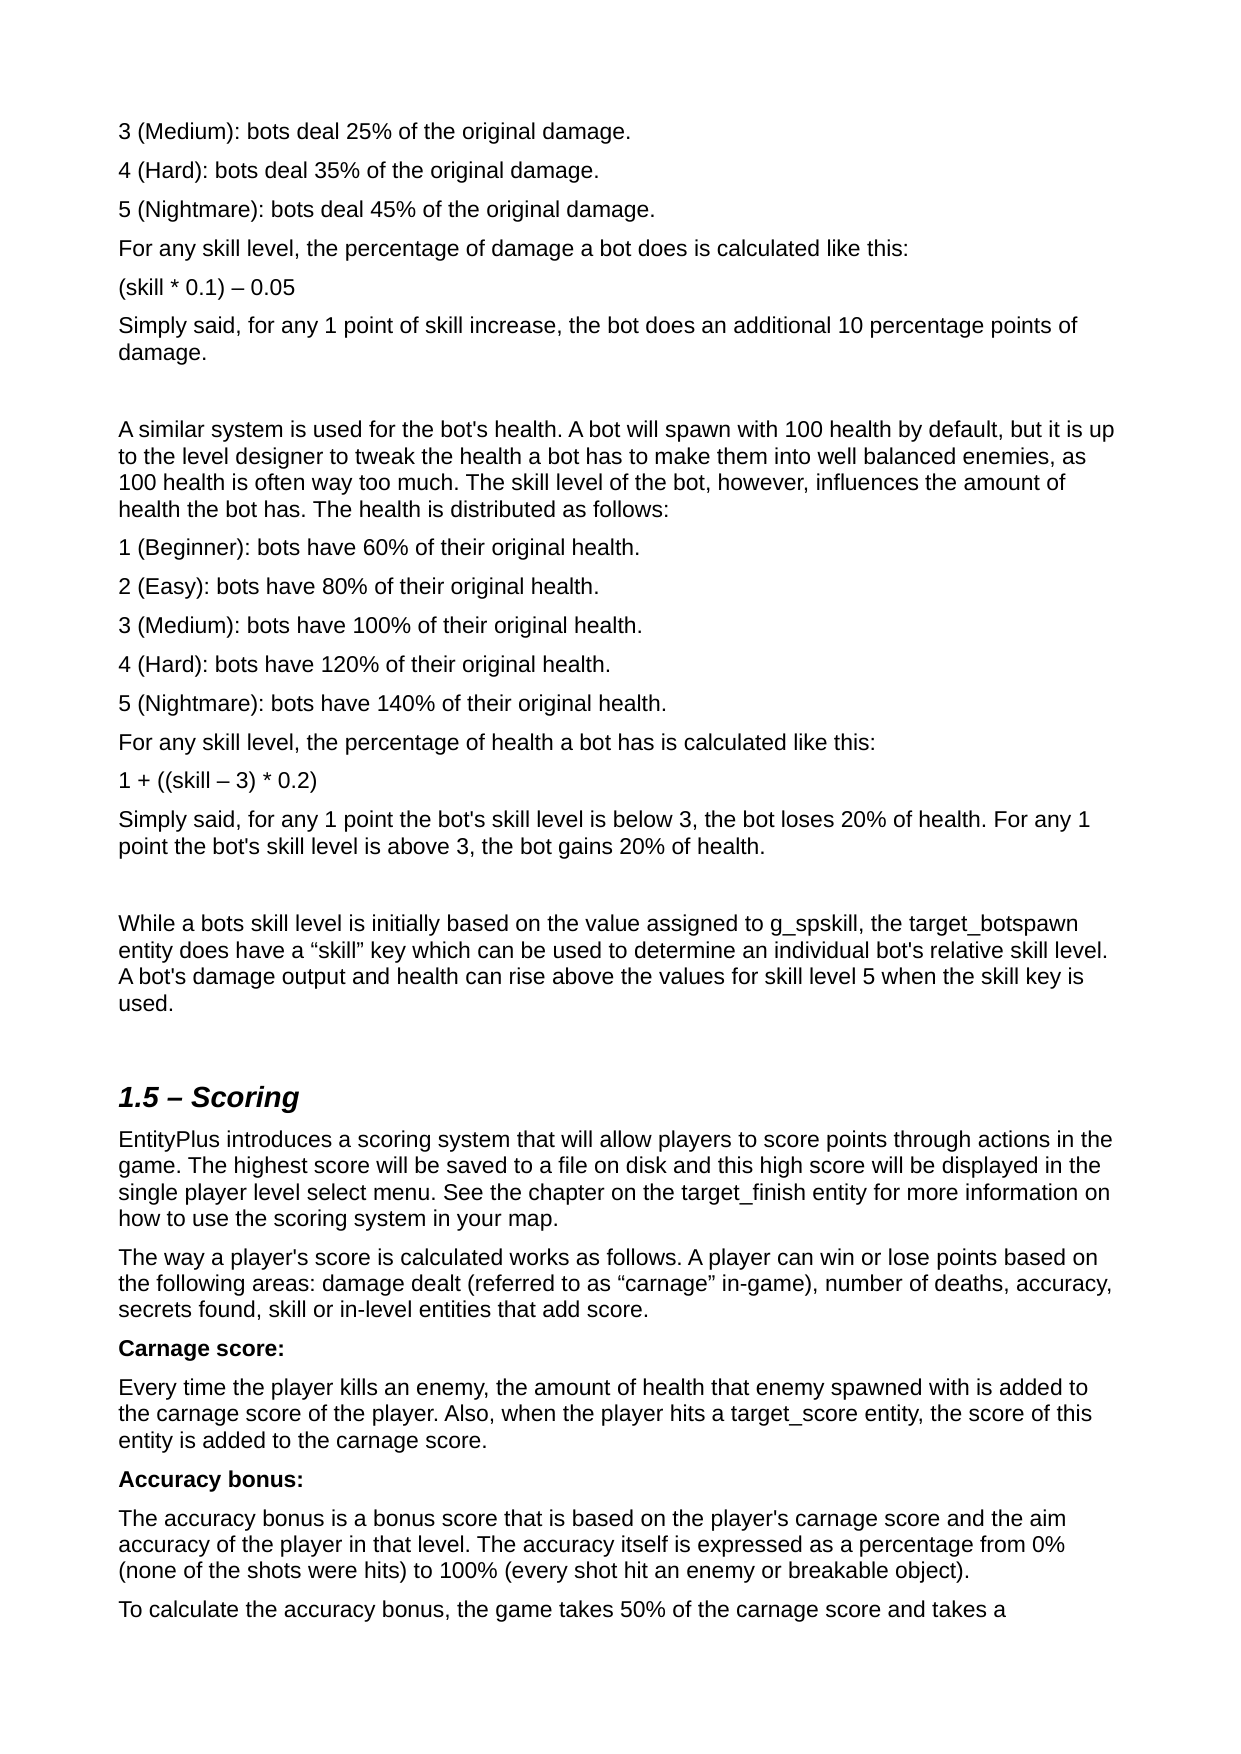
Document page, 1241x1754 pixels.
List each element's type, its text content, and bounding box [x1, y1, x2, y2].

text EntityPlus introduces a scoring system that will allow players to score points through actions in the game. The highest score will be saved to a file on disk and this high score will be displayed in the single player level select menu. See the chapter on the target_finish entity for more information on how to use the scoring system in your map. [118, 1126, 1122, 1231]
text The accuracy bonus is a bonus score that is based on the player's carnage score and the aim accuracy of the player in that level. The accuracy itself is expressed as a percentage from 0% (none of the shots were hits) to 100% (every shot hit an enemy or breakable object). [118, 1504, 1122, 1583]
subtitle 1.5 – Scoring [118, 1080, 1122, 1113]
text (skill * 0.1) – 0.05 [118, 273, 1122, 300]
text The way a player's score is calculated works as follows. A player can win or lose points based on the following areas: damage dealt (referred to as “carnage” in-game), number of deaths, accuracy, secrets found, skill or in-level entities that add score. [118, 1244, 1122, 1323]
text 4 (Hard): bots have 120% of their original health. [118, 651, 1122, 677]
text 3 (Medium): bots deal 25% of the original damage. [118, 118, 1122, 144]
text Simply said, for any 1 point of skill increase, the bot does an additional 10 percentage points of damage. [118, 312, 1122, 365]
text Simply said, for any 1 point the bot's skill level is below 3, the bot loses 20% of health. For any 1 point the bot's skill level is above 3, the bot gains 20% of health. [118, 806, 1122, 859]
text Every time the player kills an enemy, the amount of health that enemy spawned with is added to the carnage score of the player. Also, when the player hits a target_score entity, the score of this entity is added to the carnage score. [118, 1374, 1122, 1453]
text 1 (Beginner): bots have 60% of their original health. [118, 534, 1122, 561]
text 1 + ((skill – 3) * 0.2) [118, 767, 1122, 794]
text While a bots skill level is initially based on the value assigned to g_spskill, the target_botspawn entity does have a “skill” key which can be used to determine an individual bot's relative skill level. A bot's damage output and health can rise above the values for skill level 5 when the skill key is used. [118, 910, 1122, 1016]
text 3 (Medium): bots have 100% of their original health. [118, 612, 1122, 638]
text Carnage score: [118, 1335, 1122, 1362]
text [118, 1596, 1122, 1622]
text 4 (Hard): bots deal 35% of the original damage. [118, 157, 1122, 183]
text For any skill level, the percentage of health a bot has is calculated like this: [118, 729, 1122, 755]
text Accuracy bonus: [118, 1466, 1122, 1492]
text For any skill level, the percentage of damage a bot does is calculated like this: [118, 235, 1122, 261]
text 5 (Nightmare): bots deal 45% of the original damage. [118, 196, 1122, 222]
text A similar system is used for the bot's health. A bot will spawn with 100 health by default, but it is up to the level designer to tweak the health a bot has to make them into well balanced enemies, as 100 health is often way too much. The skill level of the bot, however, influences the amount of health the bot has. The health is distributed as follows: [118, 416, 1122, 522]
text 2 (Easy): bots have 80% of their original health. [118, 573, 1122, 599]
text 5 (Nightmare): bots have 140% of their original health. [118, 690, 1122, 716]
